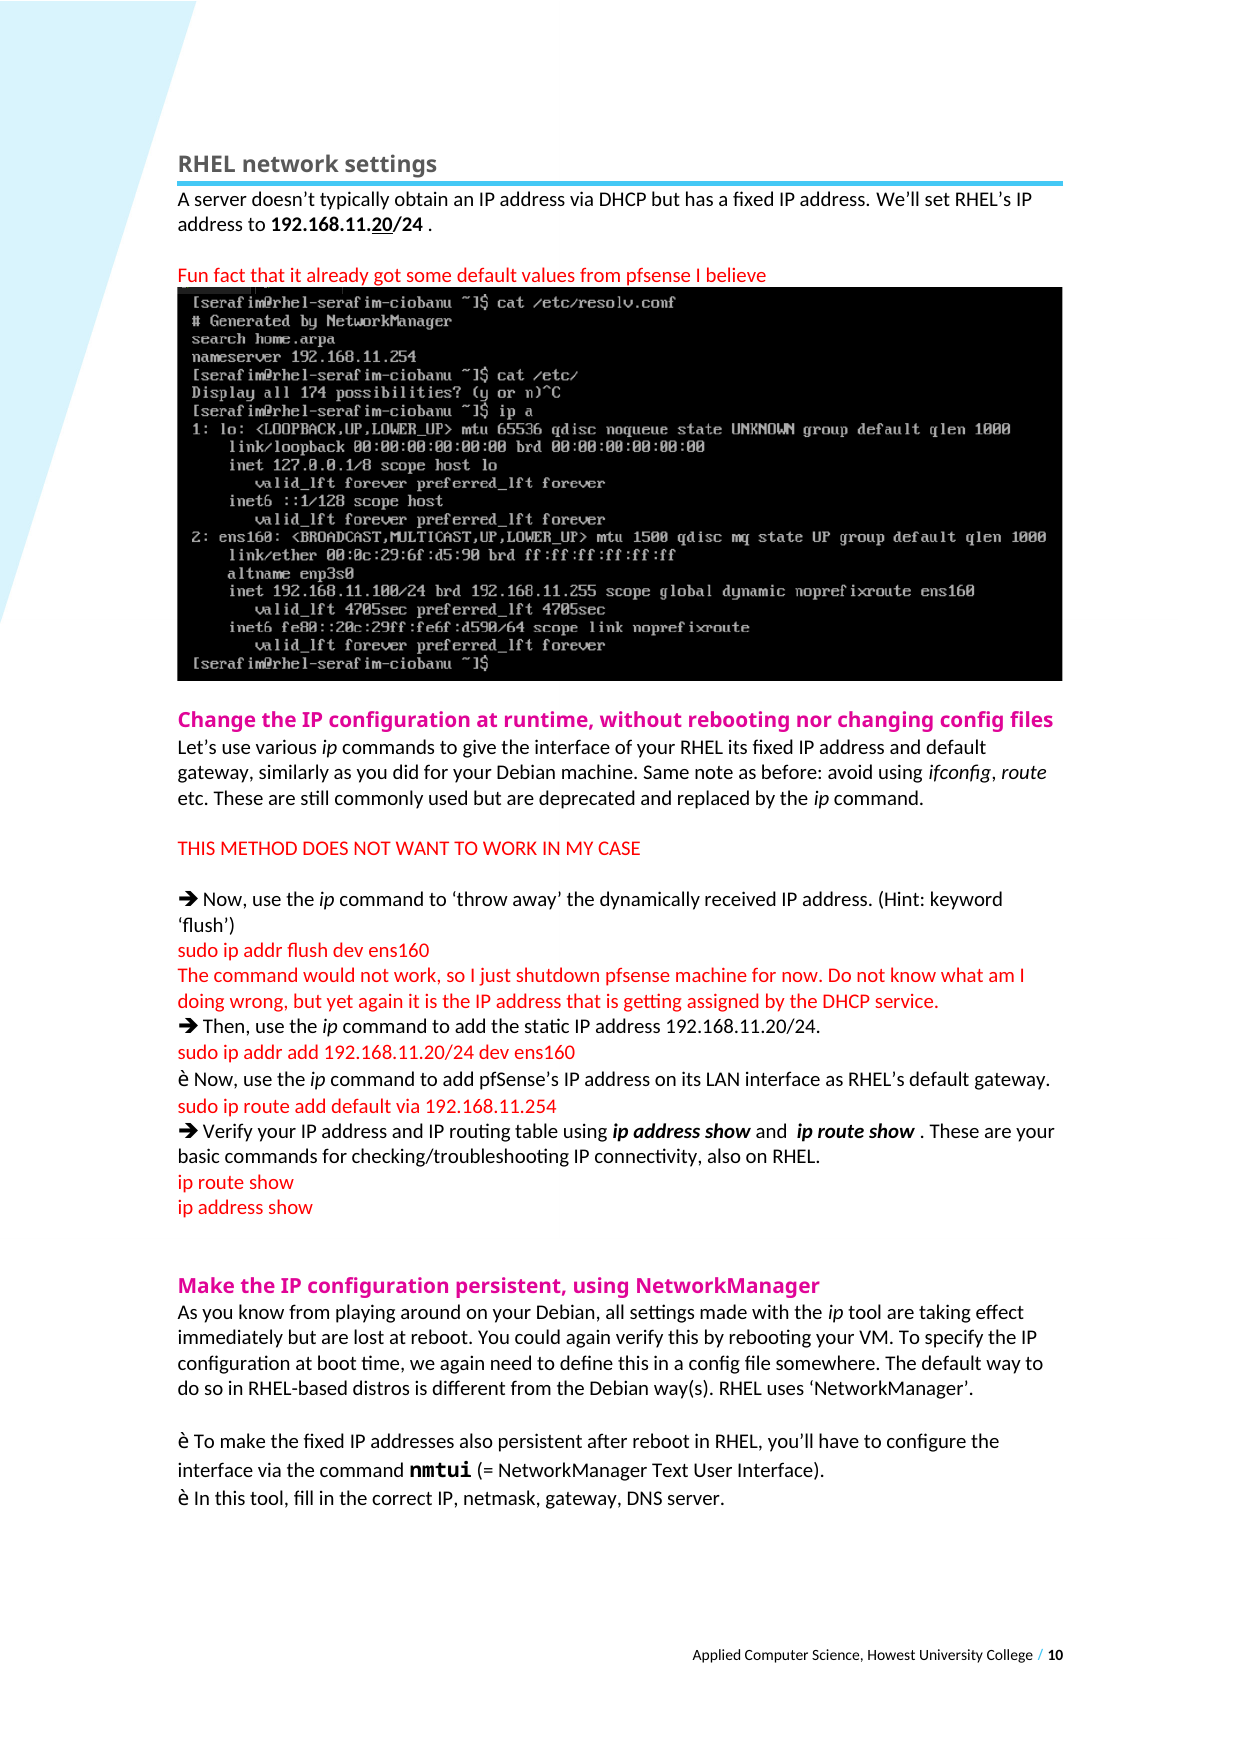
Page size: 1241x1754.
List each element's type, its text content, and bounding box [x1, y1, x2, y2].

text ip address show [177, 1194, 1063, 1220]
text Then, use the ip command to add the static IP address 192.168.11.20/24. [177, 1013, 1063, 1039]
text è To make the fixed IP addresses also persistent after reboot in RHEL, you’ll have to configure the interface via the command nmtui (= NetworkManager Text User Interface). [177, 1426, 1063, 1483]
picture [0, 1, 1179, 1239]
text Verify your IP address and IP routing table using ip address show and ip route show . These are your basic commands for checking/troubleshooting IP connectivity, also on RHEL. [177, 1118, 1063, 1169]
text sudo ip addr flush dev ens160 [177, 937, 1063, 963]
text The command would not work, so I just shutdown pfsense machine for now. Do not know what am I doing wrong, but yet again it is the IP address that is getting assigned by the DHCP service. [177, 963, 1063, 1013]
subtitle Change the IP configuration at runtime, without rebooting nor changing config files [177, 706, 1063, 734]
subtitle Make the IP configuration persistent, using NetworkManager [177, 1271, 1063, 1299]
text Now, use the ip command to ‘throw away’ the dynamically received IP address. (Hint: keyword ‘flush’) [177, 886, 1063, 937]
subtitle RHEL network settings [177, 148, 1063, 181]
text è Now, use the ip command to add pfSense’s IP address on its LAN interface as RHEL’s default gateway. [177, 1064, 1063, 1093]
text sudo ip addr add 192.168.11.20/24 dev ens160 [177, 1039, 1063, 1064]
text Fun fact that it already got some default values from pfsense I believe [177, 262, 1063, 287]
text THIS METHOD DOES NOT WANT TO WORK IN MY CASE [177, 836, 1063, 861]
text As you know from playing around on your Debian, all settings made with the ip tool are taking effect immediately but are lost at reboot. You could again verify this by rebooting your VM. To specify the IP configuration at boot time, we again need to define this in a config file somewhere. The default way to do so in RHEL-based distros is different from the Debian way(s). RHEL uses ‘NetworkManager’. [177, 1299, 1063, 1401]
text sudo ip route add default via 192.168.11.254 [177, 1093, 1063, 1118]
text è In this tool, fill in the correct IP, netmask, gateway, DNS server. [177, 1483, 1063, 1512]
text A server doesn’t typically obtain an IP address via DHCP but has a fixed IP address. We’ll set RHEL’s IP address to 192.168.11.20/24 . [177, 186, 1063, 237]
text Let’s use various ip commands to give the interface of your RHEL its fixed IP address and default gateway, similarly as you did for your Debian machine. Same note as before: avoid using ifconfig, route etc. These are still commonly used but are deprecated and replaced by the ip command. [177, 734, 1063, 810]
text ip route show [177, 1169, 1063, 1194]
